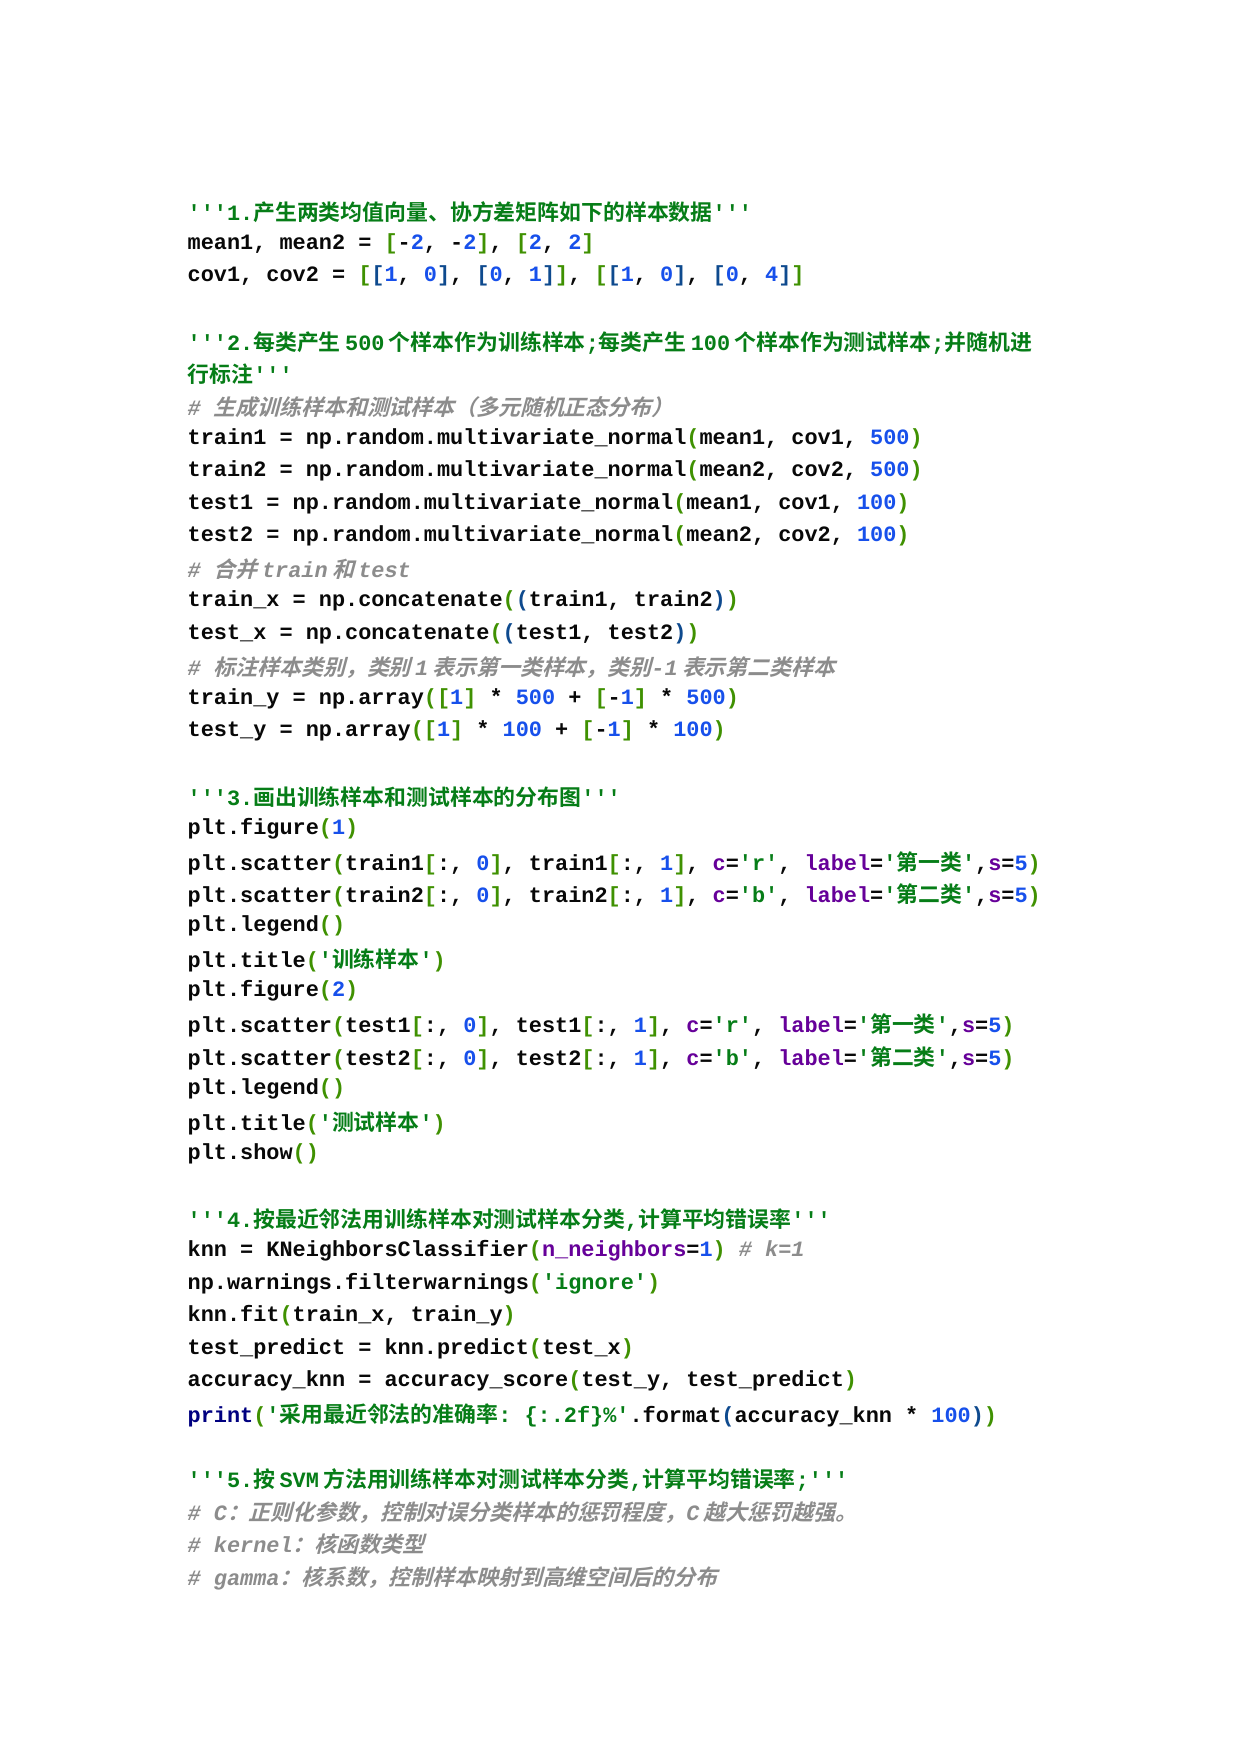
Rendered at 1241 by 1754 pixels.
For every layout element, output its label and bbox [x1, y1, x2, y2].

text [187, 162, 1053, 1592]
